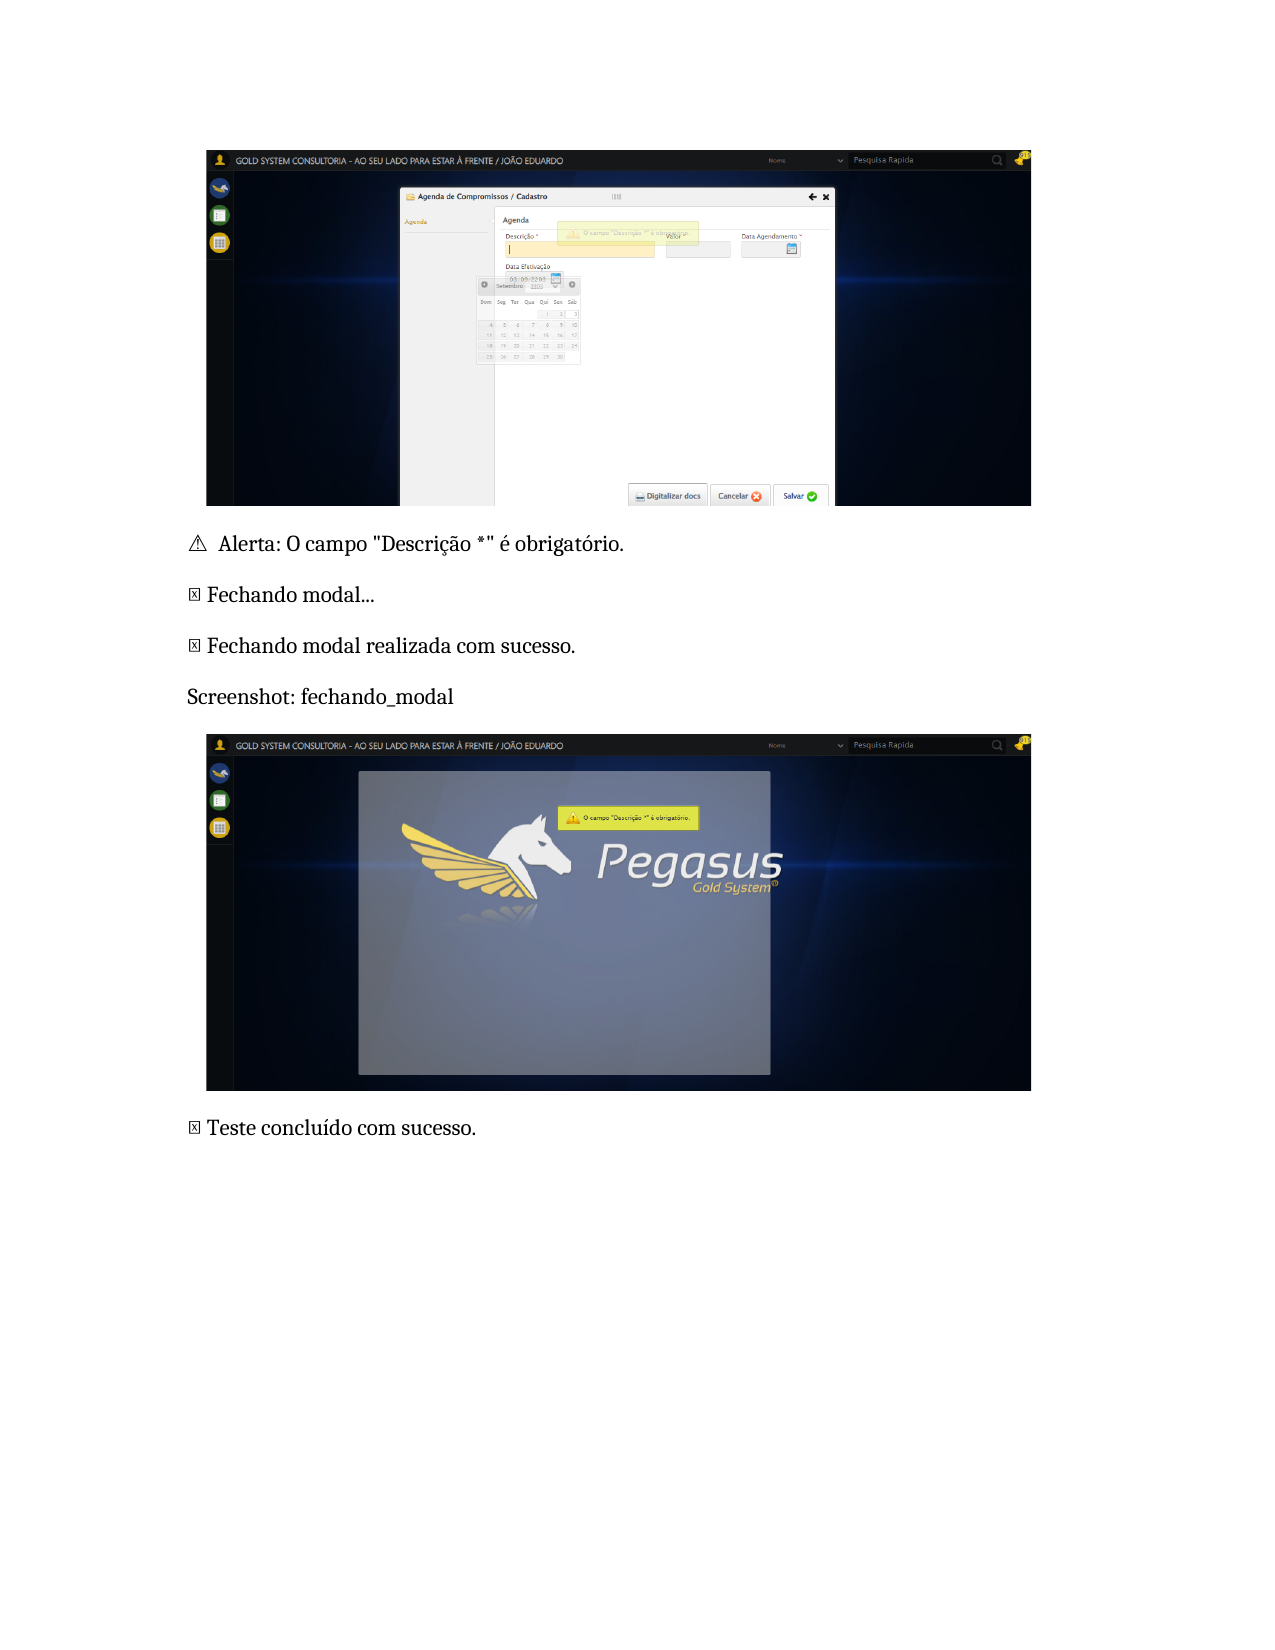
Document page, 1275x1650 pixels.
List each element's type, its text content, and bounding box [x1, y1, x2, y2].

picture [206, 150, 1032, 506]
text Screenshot: fechando_modal [187, 683, 1087, 710]
text ✅ Fechando modal realizada com sucesso. [187, 632, 1087, 659]
picture [206, 734, 1032, 1091]
text 📢 ⚠️ Alerta: O campo "Descrição *" é obrigatório. [187, 530, 1087, 557]
text ✅ Teste concluído com sucesso. [187, 1115, 1087, 1141]
text 🔄 Fechando modal... [187, 581, 1087, 608]
